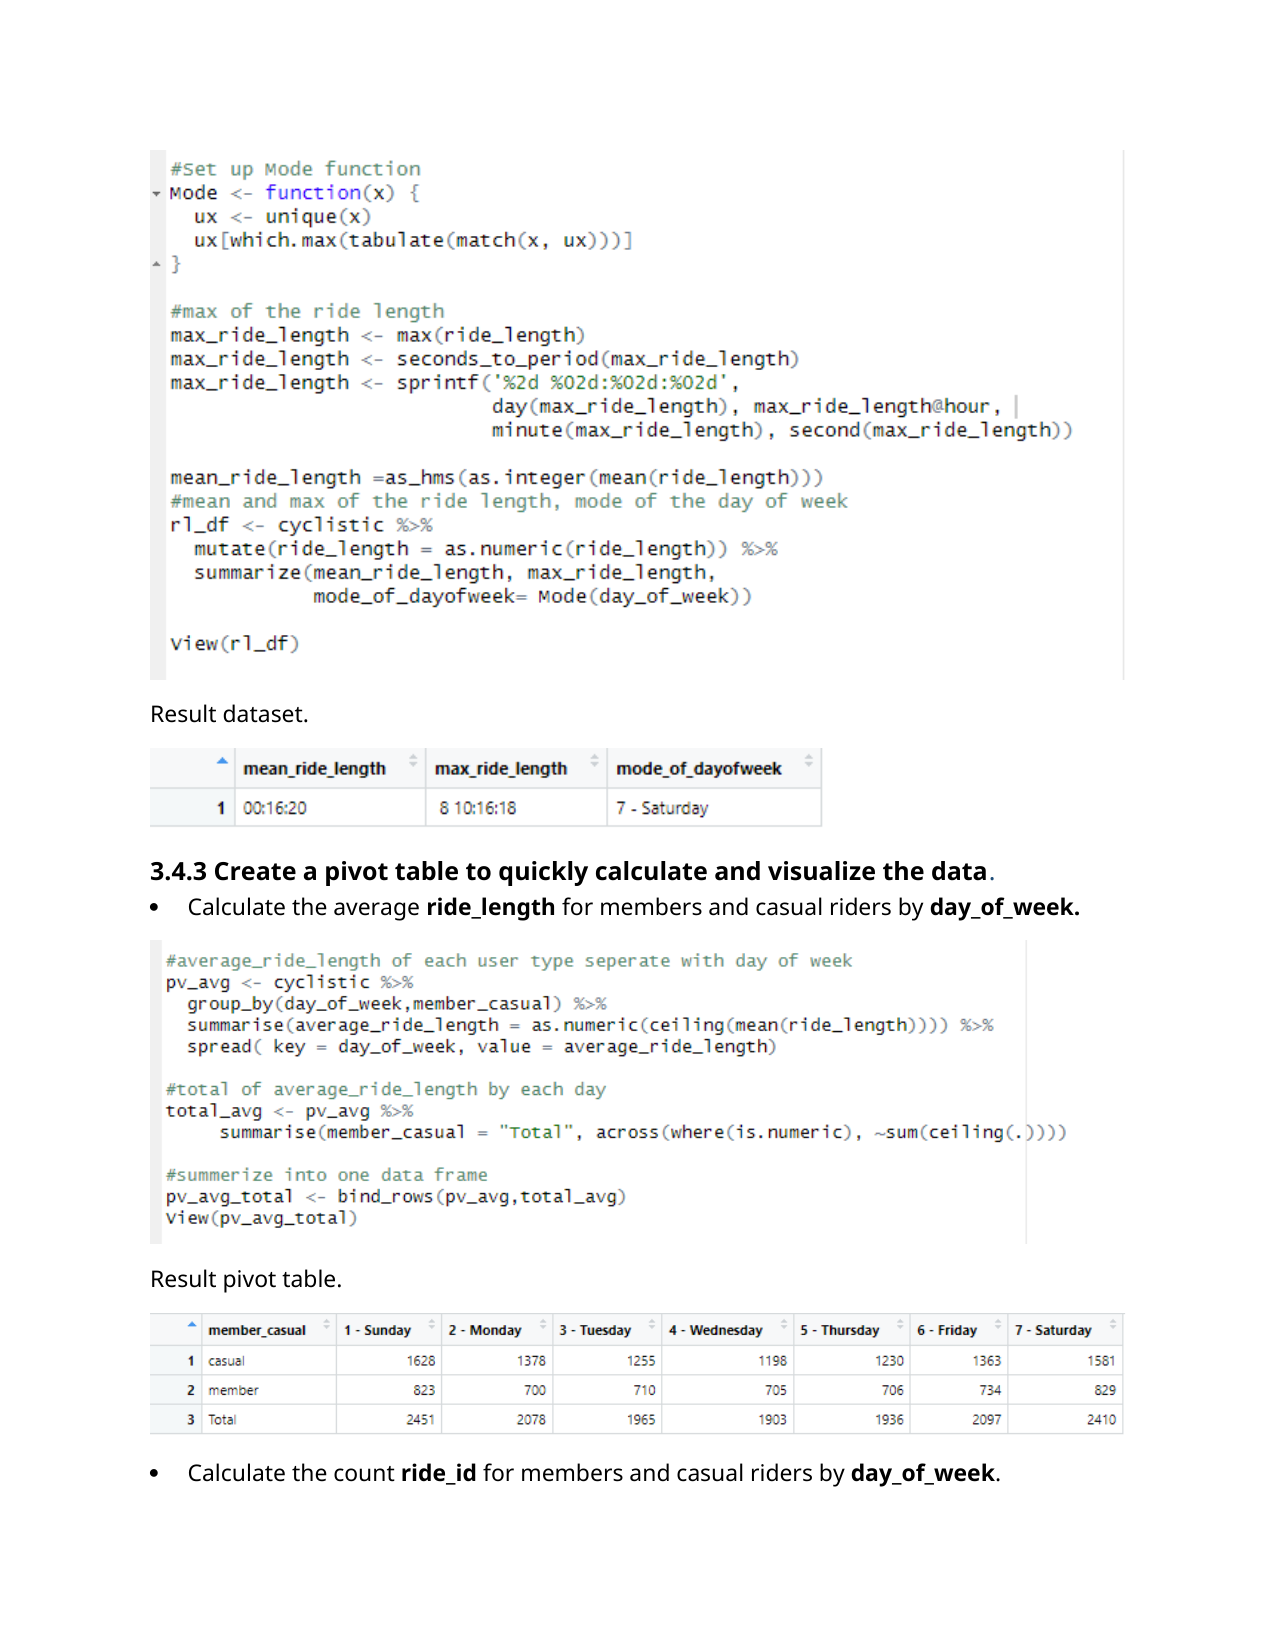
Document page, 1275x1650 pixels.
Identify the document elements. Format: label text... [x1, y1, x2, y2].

list Calculate the count ride_id for members and casual riders by day_of_week. [150, 1457, 1125, 1488]
list Calculate the average ride_length for members and casual riders by day_of_week. [150, 890, 1125, 922]
picture [150, 940, 1125, 1244]
text Result dataset. [150, 698, 1125, 730]
picture [150, 748, 824, 835]
text Result pivot table. [150, 1263, 1125, 1294]
picture [150, 1313, 1125, 1438]
subtitle 3.4.3 Create a pivot table to quickly calculate and visualize the data. [150, 854, 1125, 888]
picture [150, 150, 1125, 680]
